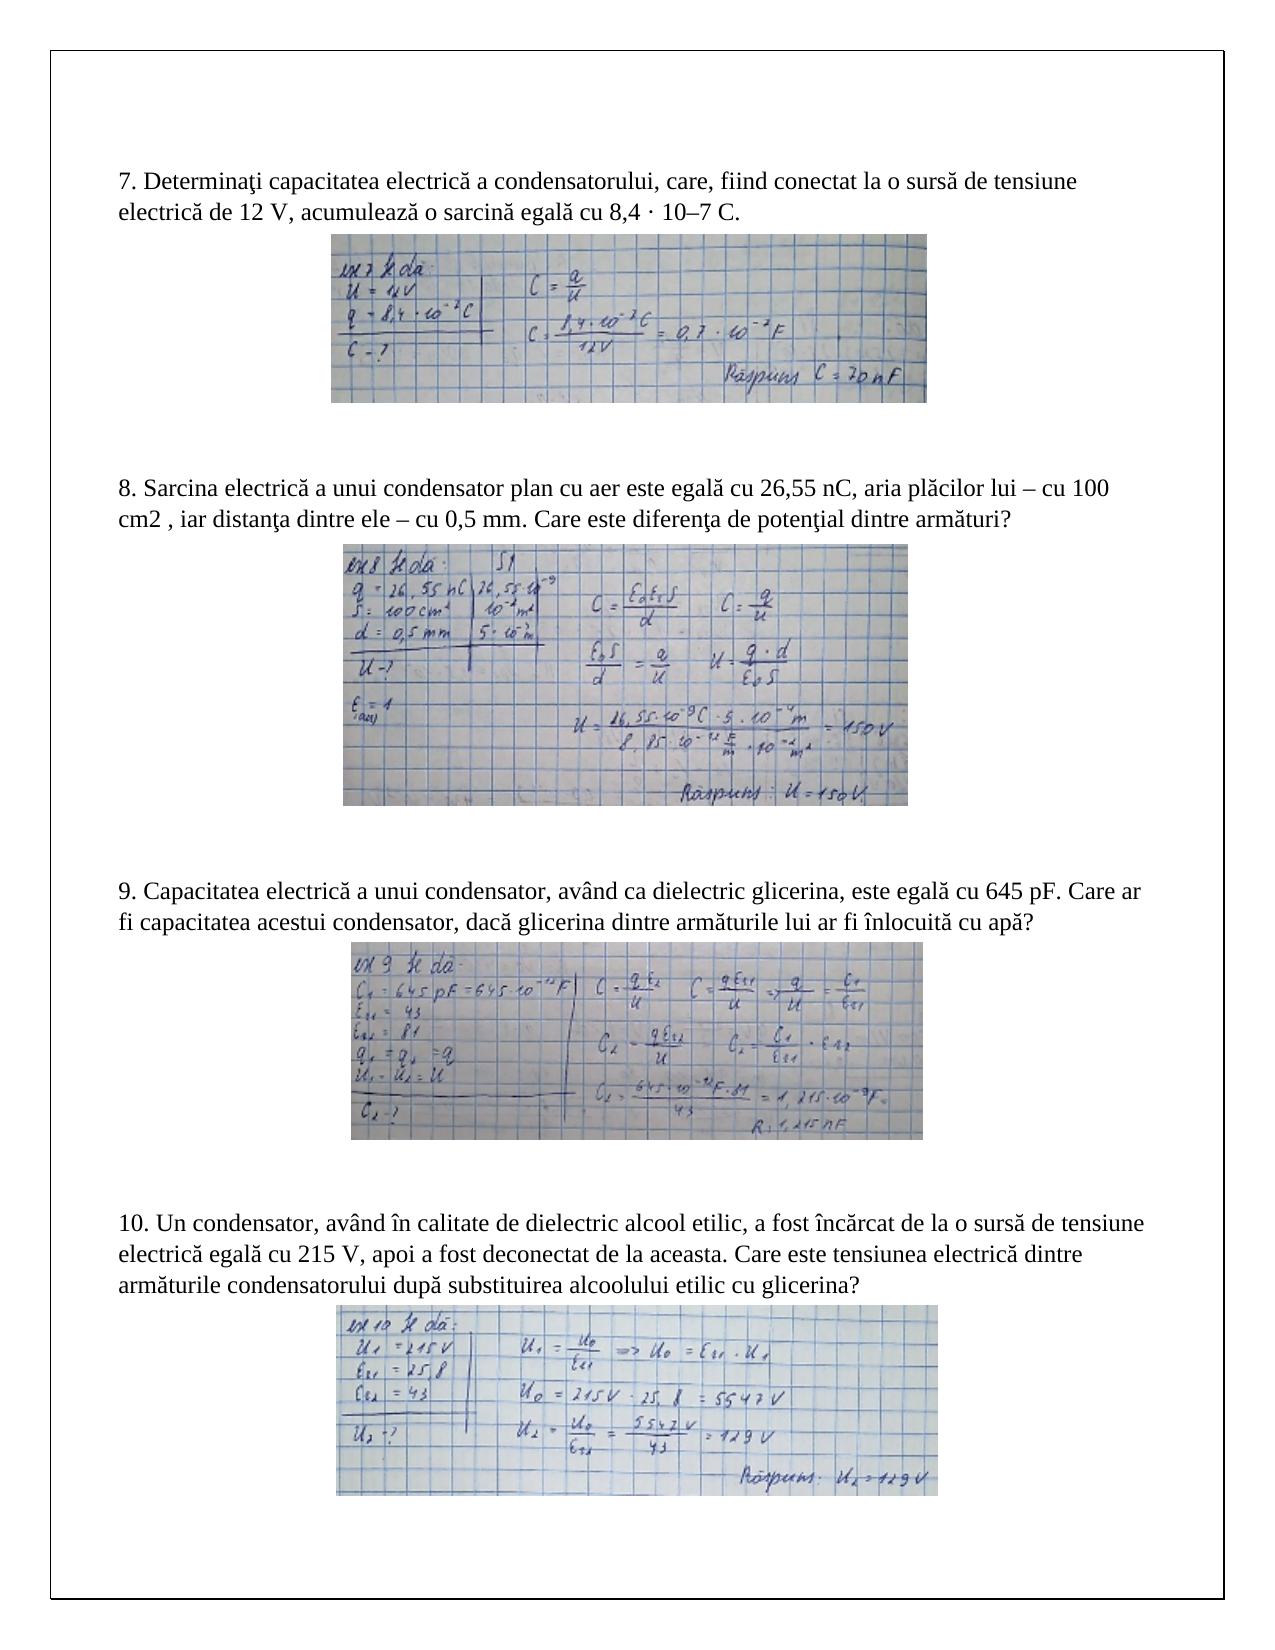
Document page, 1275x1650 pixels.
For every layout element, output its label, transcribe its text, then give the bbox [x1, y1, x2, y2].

text 7. Determinaţi capacitatea electrică a condensatorului, care, fiind conectat la o sursă de tensiune electrică de 12 V, acumulează o sarcină egală cu 8,4 · 10–7 C. [118, 166, 1156, 226]
picture [351, 942, 923, 1140]
text 10. Un condensator, având în calitate de dielectric alcool etilic, a fost încărcat de la o sursă de tensiune electrică egală cu 215 V, apoi a fost deconectat de la aceasta. Care este tensiunea electrică dintre armăturile condensatorului după substituirea alcoolului etilic cu glicerina? [118, 1208, 1156, 1298]
text 9. Capacitatea electrică a unui condensator, având ca dielectric glicerina, este egală cu 645 pF. Care ar fi capacitatea acestui condensator, dacă glicerina dintre armăturile lui ar fi înlocuită cu apă? [118, 876, 1156, 936]
picture [343, 544, 908, 806]
picture [331, 234, 927, 403]
text 8. Sarcina electrică a unui condensator plan cu aer este egală cu 26,55 nC, aria plăcilor lui – cu 100 cm2 , iar distanţa dintre ele – cu 0,5 mm. Care este diferenţa de potenţial dintre armături? [118, 473, 1156, 533]
picture [336, 1305, 938, 1496]
